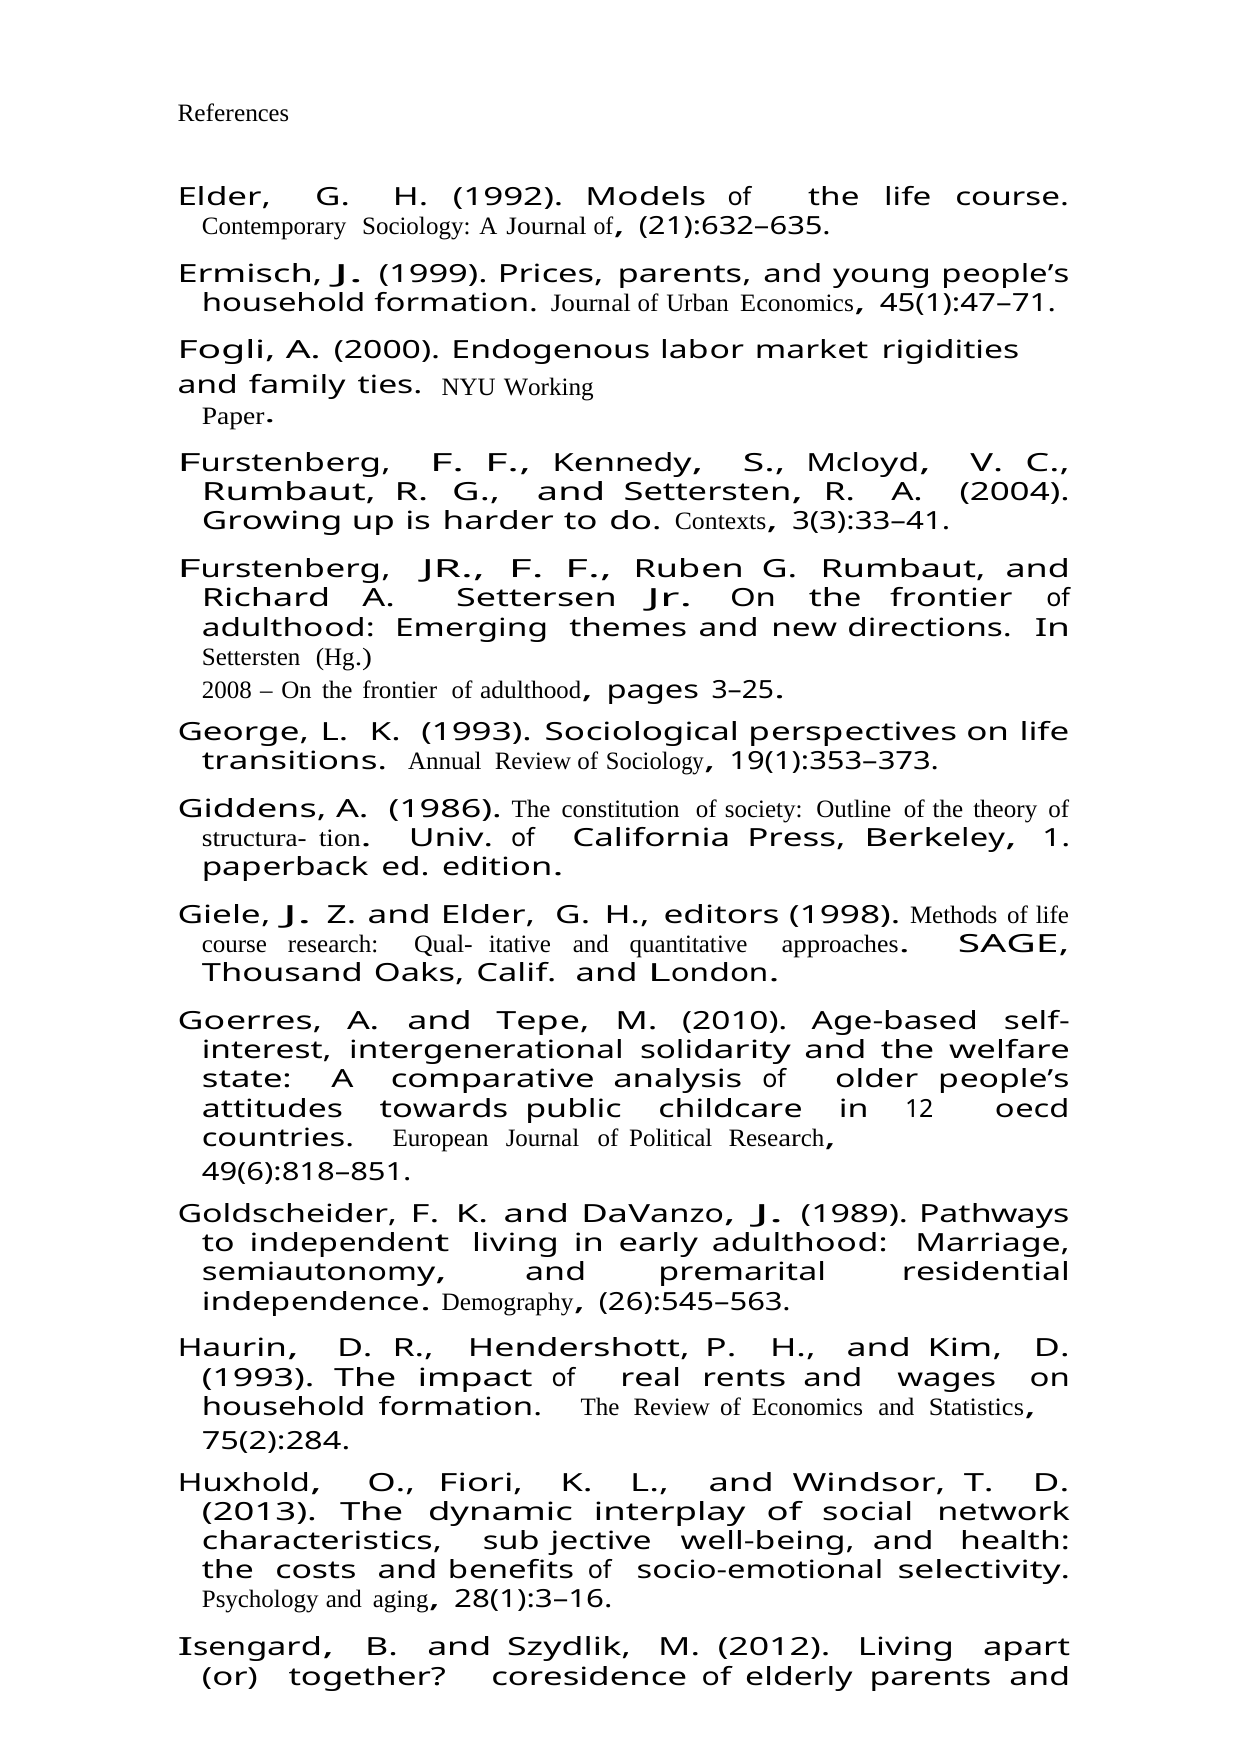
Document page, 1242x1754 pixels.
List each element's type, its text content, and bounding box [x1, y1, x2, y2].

text Goerres, A. and Tepe, M. (2010). Age-based self-interest, intergenerational solidarity and the welfare state: A comparative analysis of older people’s attitudes towards public childcare in 12 oecd countries. European Journal of Political Research, [177, 1006, 1070, 1152]
text Goldscheider, F. K. and DaVanzo, J. (1989). Pathways to independent living in early adulthood: Marriage, semiautonomy, and premarital residential independence. Demography, (26):545–563. [177, 1199, 1070, 1316]
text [177, 1632, 1070, 1691]
text Furstenberg, JR., F. F., Ruben G. Rumbaut, and Richard A. Settersen Jr. On the frontier of adulthood: Emerging themes and new directions. In Settersten (Hg.) [177, 554, 1070, 671]
text George, L. K. (1993). Sociological perspectives on life transitions. Annual Review of Sociology, 19(1):353–373. [177, 717, 1070, 775]
text 2008 – On the frontier of adulthood, pages 3–25. [202, 672, 1075, 706]
text Ermisch, J. (1999). Prices, parents, and young people’s household formation. Journal of Urban Economics, 45(1):47–71. [177, 259, 1070, 318]
text 49(6):818–851. [202, 1154, 1075, 1188]
text Fogli, A. (2000). Endogenous labor market rigidities and family ties. NYU Working [177, 337, 1075, 408]
text Paper. [202, 408, 1075, 437]
text Giele, J. Z. and Elder, G. H., editors (1998). Methods of life course research: Qual- itative and quantitative approaches. SAGE, Thousand Oaks, Calif. and London. [177, 900, 1070, 987]
text Haurin, D. R., Hendershott, P. H., and Kim, D. (1993). The impact of real rents and wages on household formation. The Review of Economics and Statistics, [177, 1333, 1070, 1421]
text 75(2):284. [202, 1423, 1075, 1457]
text Furstenberg, F. F., Kennedy, S., Mcloyd, V. C., Rumbaut, R. G., and Settersten, R. A. (2004). Growing up is harder to do. Contexts, 3(3):33–41. [177, 448, 1070, 536]
text Huxhold, O., Fiori, K. L., and Windsor, T. D. (2013). The dynamic interplay of social network characteristics, sub jective well-being, and health: the costs and beneﬁts of socio-emotional selectivity. Psychology and aging, 28(1):3–16. [177, 1468, 1070, 1614]
text Giddens, A. (1986). The constitution of society: Outline of the theory of structura- tion. Univ. of California Press, Berkeley, 1. paperback ed. edition. [177, 794, 1070, 881]
text Elder, G. H. (1992). Models of the life course. Contemporary Sociology: A Journal of, (21):632–635. [177, 182, 1070, 241]
